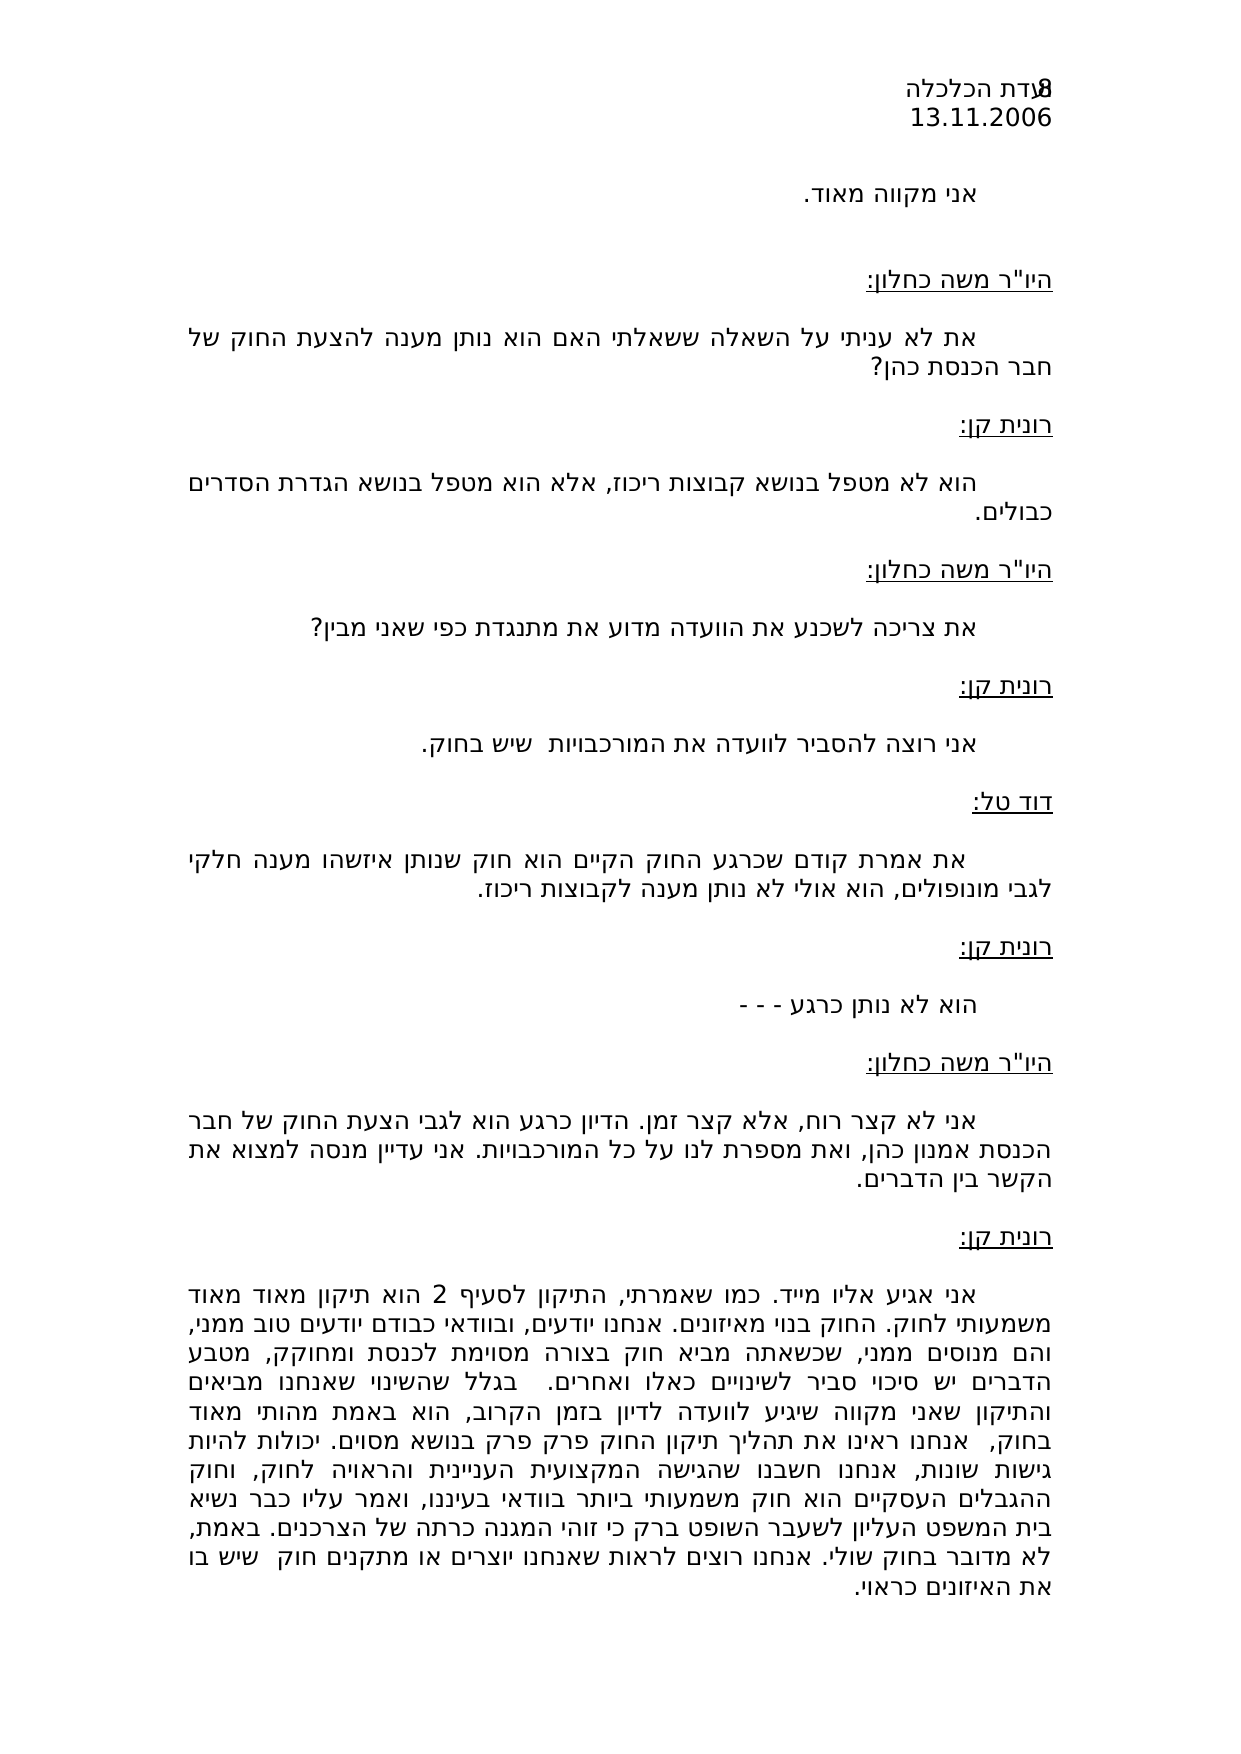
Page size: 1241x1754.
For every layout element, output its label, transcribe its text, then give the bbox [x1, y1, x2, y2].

text היו"ר משה כחלון: [187, 1048, 1053, 1077]
text הוא לא נותן כרגע - - - [187, 990, 1053, 1019]
text אני אגיע אליו מייד. כמו שאמרתי, התיקון לסעיף 2 הוא תיקון מאוד מאוד משמעותי לחוק. החוק בנוי מאיזונים. אנחנו יודעים, ובוודאי כבודם יודעים טוב ממני, והם מנוסים ממני, שכשאתה מביא חוק בצורה מסוימת לכנסת ומחוקק, מטבע הדברים יש סיכוי סביר לשינויים כאלו ואחרים. בגלל שהשינוי שאנחנו מביאים והתיקון שאני מקווה שיגיע לוועדה לדיון בזמן הקרוב, הוא באמת מהותי מאוד בחוק, אנחנו ראינו את תהליך תיקון החוק פרק פרק בנושא מסוים. יכולות להיות גישות שונות, אנחנו חשבנו שהגישה המקצועית העניינית והראויה לחוק, וחוק ההגבלים העסקיים הוא חוק משמעותי ביותר בוודאי בעיננו, ואמר עליו כבר נשיא בית המשפט העליון לשעבר השופט ברק כי זוהי המגנה כרתה של הצרכנים. באמת, לא מדובר בחוק שולי. אנחנו רוצים לראות שאנחנו יוצרים או מתקנים חוק שיש בו את האיזונים כראוי. [187, 1280, 1053, 1601]
text אני רוצה להסביר לוועדה את המורכבויות שיש בחוק. [187, 729, 1053, 758]
text רונית קן: [187, 671, 1053, 700]
text רונית קן: [187, 932, 1053, 961]
text רונית קן: [187, 1222, 1053, 1251]
text היו"ר משה כחלון: [187, 555, 1053, 584]
text דוד טל: [187, 787, 1053, 816]
text אני מקווה מאוד. [187, 179, 1053, 208]
text את לא עניתי על השאלה ששאלתי האם הוא נותן מענה להצעת החוק של חבר הכנסת כהן? [187, 323, 1053, 382]
text היו"ר משה כחלון: [187, 265, 1053, 294]
text את אמרת קודם שכרגע החוק הקיים הוא חוק שנותן איזשהו מענה חלקי לגבי מונופולים, הוא אולי לא נותן מענה לקבוצות ריכוז. [187, 845, 1053, 903]
text רונית קן: [187, 410, 1053, 439]
text אני לא קצר רוח, אלא קצר זמן. הדיון כרגע הוא לגבי הצעת החוק של חבר הכנסת אמנון כהן, ואת מספרת לנו על כל המורכבויות. אני עדיין מנסה למצוא את הקשר בין הדברים. [187, 1106, 1053, 1193]
text הוא לא מטפל בנושא קבוצות ריכוז, אלא הוא מטפל בנושא הגדרת הסדרים כבולים. [187, 468, 1053, 527]
text את צריכה לשכנע את הוועדה מדוע את מתנגדת כפי שאני מבין? [187, 613, 1053, 642]
